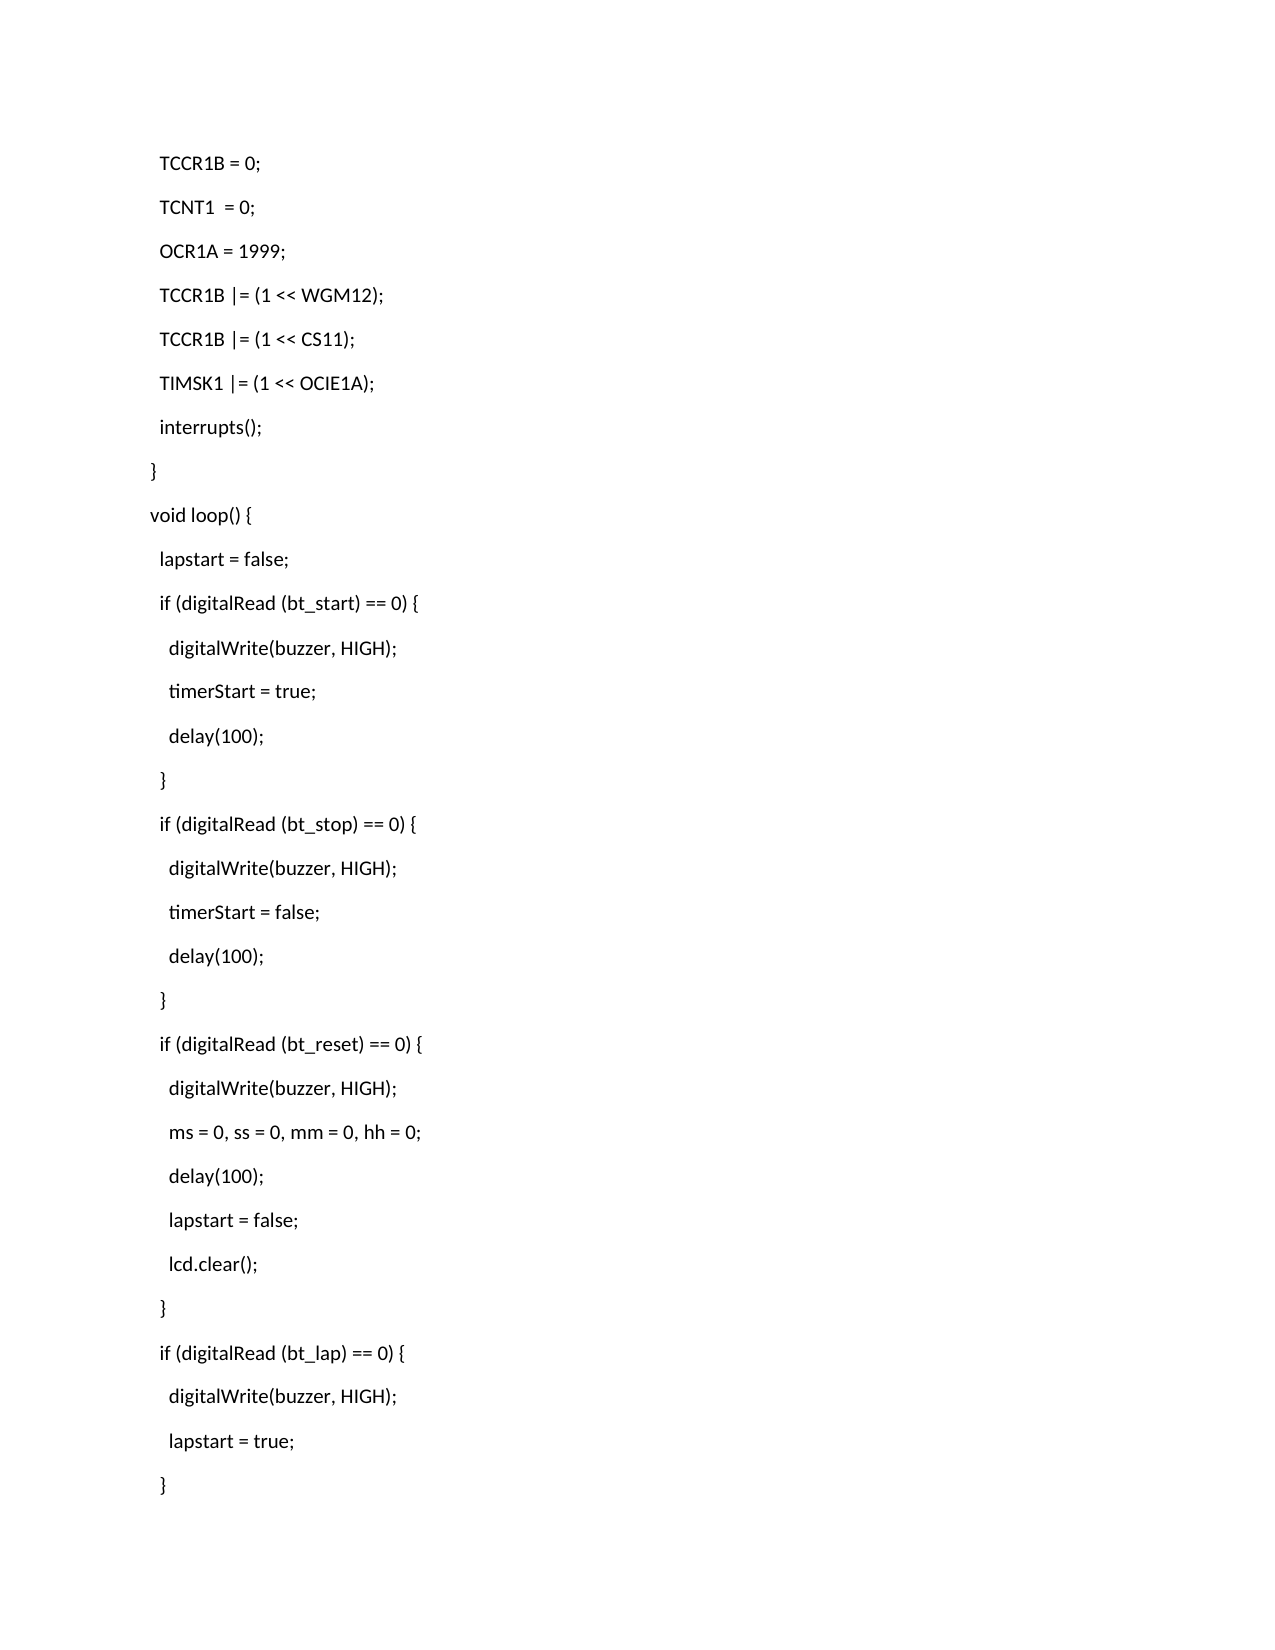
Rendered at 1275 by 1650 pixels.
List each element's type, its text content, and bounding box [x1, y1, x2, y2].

text lapstart = true; [150, 1428, 1125, 1453]
text digitalWrite(buzzer, HIGH); [150, 1075, 1125, 1101]
text timerStart = true; [150, 679, 1125, 704]
text if (digitalRead (bt_reset) == 0) { [150, 1031, 1125, 1057]
text } [150, 767, 1125, 792]
text TCCR1B |= (1 << CS11); [150, 326, 1125, 352]
text TCNT1 = 0; [150, 194, 1125, 219]
text if (digitalRead (bt_start) == 0) { [150, 591, 1125, 616]
text ms = 0, ss = 0, mm = 0, hh = 0; [150, 1119, 1125, 1145]
text interrupts(); [150, 414, 1125, 440]
text if (digitalRead (bt_lap) == 0) { [150, 1340, 1125, 1365]
text TCCR1B |= (1 << WGM12); [150, 282, 1125, 308]
text digitalWrite(buzzer, HIGH); [150, 1384, 1125, 1409]
text void loop() { [150, 502, 1125, 528]
text } [150, 1296, 1125, 1321]
text TIMSK1 |= (1 << OCIE1A); [150, 370, 1125, 396]
text lcd.clear(); [150, 1252, 1125, 1277]
text lapstart = false; [150, 547, 1125, 572]
text TCCR1B = 0; [150, 150, 1125, 175]
text delay(100); [150, 1163, 1125, 1189]
text delay(100); [150, 723, 1125, 748]
text delay(100); [150, 943, 1125, 968]
text OCR1A = 1999; [150, 238, 1125, 263]
text } [150, 987, 1125, 1013]
text } [150, 458, 1125, 484]
text digitalWrite(buzzer, HIGH); [150, 855, 1125, 880]
text } [150, 1472, 1125, 1497]
text if (digitalRead (bt_stop) == 0) { [150, 811, 1125, 836]
text lapstart = false; [150, 1207, 1125, 1233]
text digitalWrite(buzzer, HIGH); [150, 635, 1125, 660]
text timerStart = false; [150, 899, 1125, 924]
